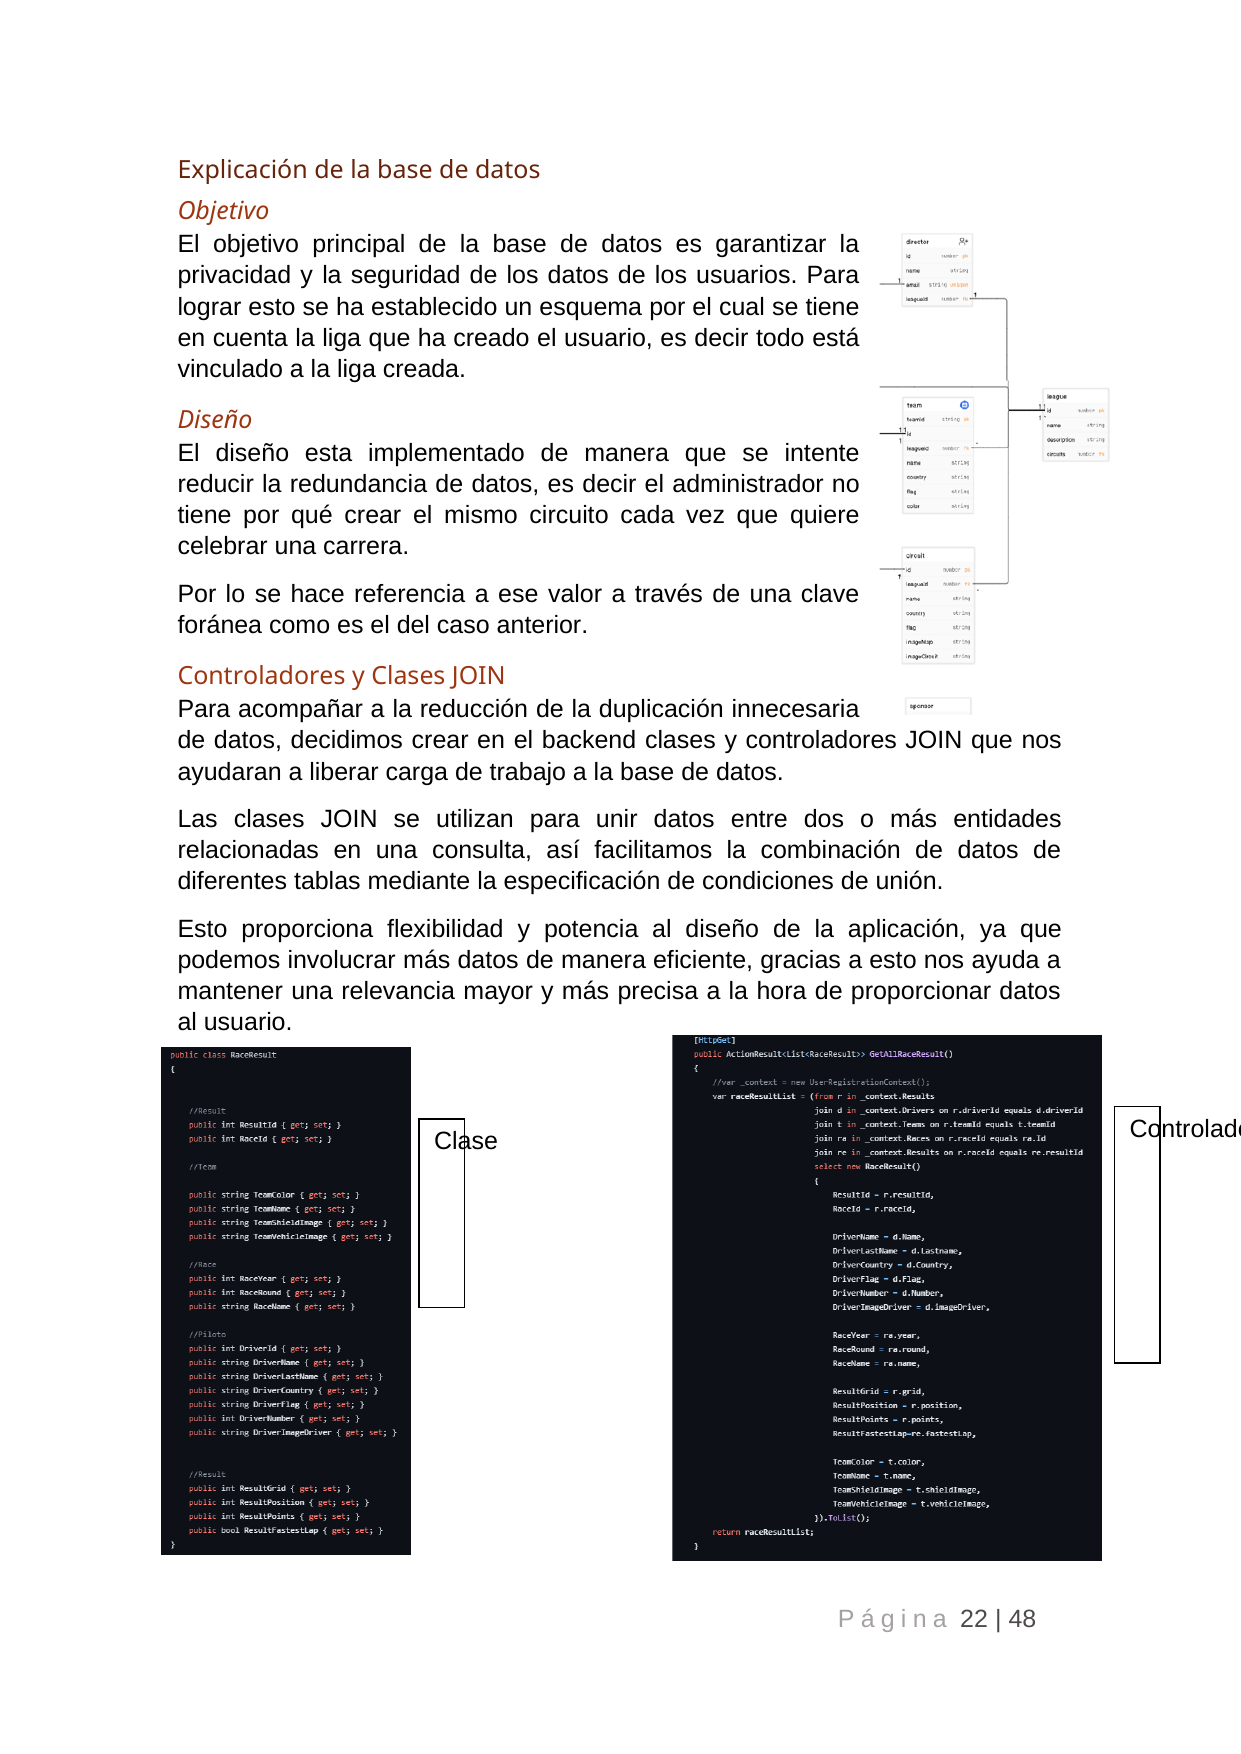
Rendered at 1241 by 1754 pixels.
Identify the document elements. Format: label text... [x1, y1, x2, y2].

text El diseño esta implementado de manera que se intente reducir la redundancia de datos, es decir el administrador no tiene por qué crear el mismo circuito cada vez que quiere celebrar una carrera. [177, 438, 879, 560]
picture [672, 1035, 1102, 1561]
subtitle Controladores y Clases JOIN [177, 658, 879, 692]
subtitle Objetivo [177, 193, 879, 227]
text Para acompañar a la reducción de la duplicación innecesaria de datos, decidimos crear en el backend clases y controladores JOIN que nos ayudaran a liberar carga de trabajo a la base de datos. [177, 694, 1063, 785]
text Por lo se hace referencia a ese valor a través de una clave foránea como es el del caso anterior. [177, 579, 879, 639]
picture [161, 1047, 411, 1555]
subtitle Explicación de la base de datos [177, 152, 879, 186]
text El objetivo principal de la base de datos es garantizar la privacidad y la seguridad de los datos de los usuarios. Para lograr esto se ha establecido un esquema por el cual se tiene en cuenta la liga que ha creado el usuario, es decir todo está vinculado a la liga creada. [177, 229, 879, 382]
text Las clases JOIN se utilizan para unir datos entre dos o más entidades relacionadas en una consulta, así facilitamos la combinación de datos de diferentes tablas mediante la especificación de condiciones de unión. [177, 804, 1063, 895]
picture [879, 149, 1129, 715]
text Esto proporciona flexibilidad y potencia al diseño de la aplicación, ya que podemos involucrar más datos de manera eficiente, gracias a esto nos ayuda a mantener una relevancia mayor y más precisa a la hora de proporcionar datos al usuario. [177, 914, 1063, 1036]
subtitle Diseño [177, 401, 879, 435]
